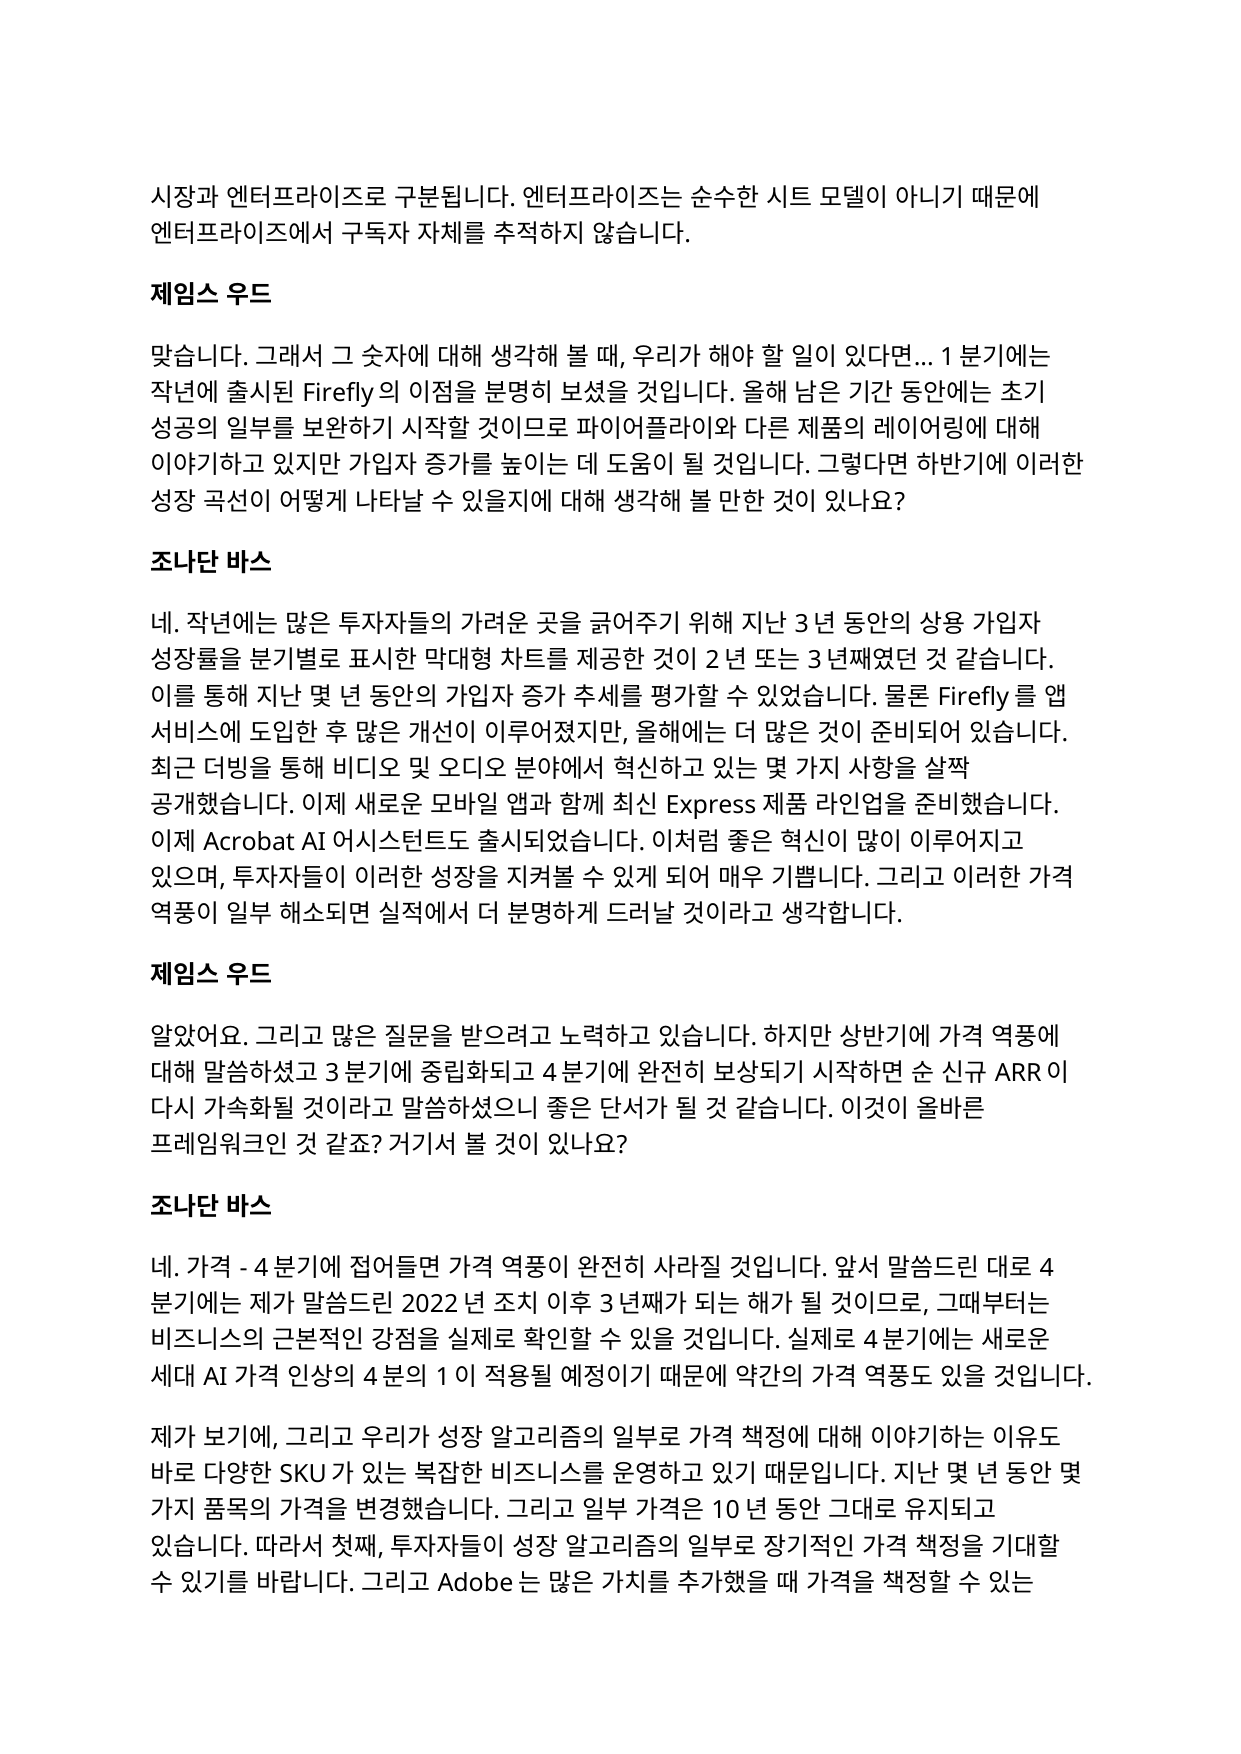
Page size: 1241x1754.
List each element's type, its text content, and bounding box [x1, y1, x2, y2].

text 맞습니다. 그래서 그 숫자에 대해 생각해 볼 때, 우리가 해야 할 일이 있다면... 1분기에는 작년에 출시된 Firefly의 이점을 분명히 보셨을 것입니다. 올해 남은 기간 동안에는 초기 성공의 일부를 보완하기 시작할 것이므로 파이어플라이와 다른 제품의 레이어링에 대해 이야기하고 있지만 가입자 증가를 높이는 데 도움이 될 것입니다. 그렇다면 하반기에 이러한 성장 곡선이 어떻게 나타날 수 있을지에 대해 생각해 볼 만한 것이 있나요? [150, 336, 1090, 517]
text 제임스 우드 [150, 275, 1090, 311]
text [150, 1417, 1090, 1598]
text 제임스 우드 [150, 955, 1090, 991]
text 조나단 바스 [150, 1186, 1090, 1222]
text 알았어요. 그리고 많은 질문을 받으려고 노력하고 있습니다. 하지만 상반기에 가격 역풍에 대해 말씀하셨고 3분기에 중립화되고 4분기에 완전히 보상되기 시작하면 순 신규 ARR이 다시 가속화될 것이라고 말씀하셨으니 좋은 단서가 될 것 같습니다. 이것이 올바른 프레임워크인 것 같죠? 거기서 볼 것이 있나요? [150, 1016, 1090, 1161]
text 네. 가격 - 4분기에 접어들면 가격 역풍이 완전히 사라질 것입니다. 앞서 말씀드린 대로 4분기에는 제가 말씀드린 2022년 조치 이후 3년째가 되는 해가 될 것이므로, 그때부터는 비즈니스의 근본적인 강점을 실제로 확인할 수 있을 것입니다. 실제로 4분기에는 새로운 세대 AI 가격 인상의 4분의 1이 적용될 예정이기 때문에 약간의 가격 역풍도 있을 것입니다. [150, 1247, 1090, 1392]
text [150, 177, 1090, 250]
text 조나단 바스 [150, 542, 1090, 578]
text 네. 작년에는 많은 투자자들의 가려운 곳을 긁어주기 위해 지난 3년 동안의 상용 가입자 성장률을 분기별로 표시한 막대형 차트를 제공한 것이 2년 또는 3년째였던 것 같습니다. 이를 통해 지난 몇 년 동안의 가입자 증가 추세를 평가할 수 있었습니다. 물론 Firefly를 앱 서비스에 도입한 후 많은 개선이 이루어졌지만, 올해에는 더 많은 것이 준비되어 있습니다. 최근 더빙을 통해 비디오 및 오디오 분야에서 혁신하고 있는 몇 가지 사항을 살짝 공개했습니다. 이제 새로운 모바일 앱과 함께 최신 Express 제품 라인업을 준비했습니다. 이제 Acrobat AI 어시스턴트도 출시되었습니다. 이처럼 좋은 혁신이 많이 이루어지고 있으며, 투자자들이 이러한 성장을 지켜볼 수 있게 되어 매우 기쁩니다. 그리고 이러한 가격 역풍이 일부 해소되면 실적에서 더 분명하게 드러날 것이라고 생각합니다. [150, 603, 1090, 930]
